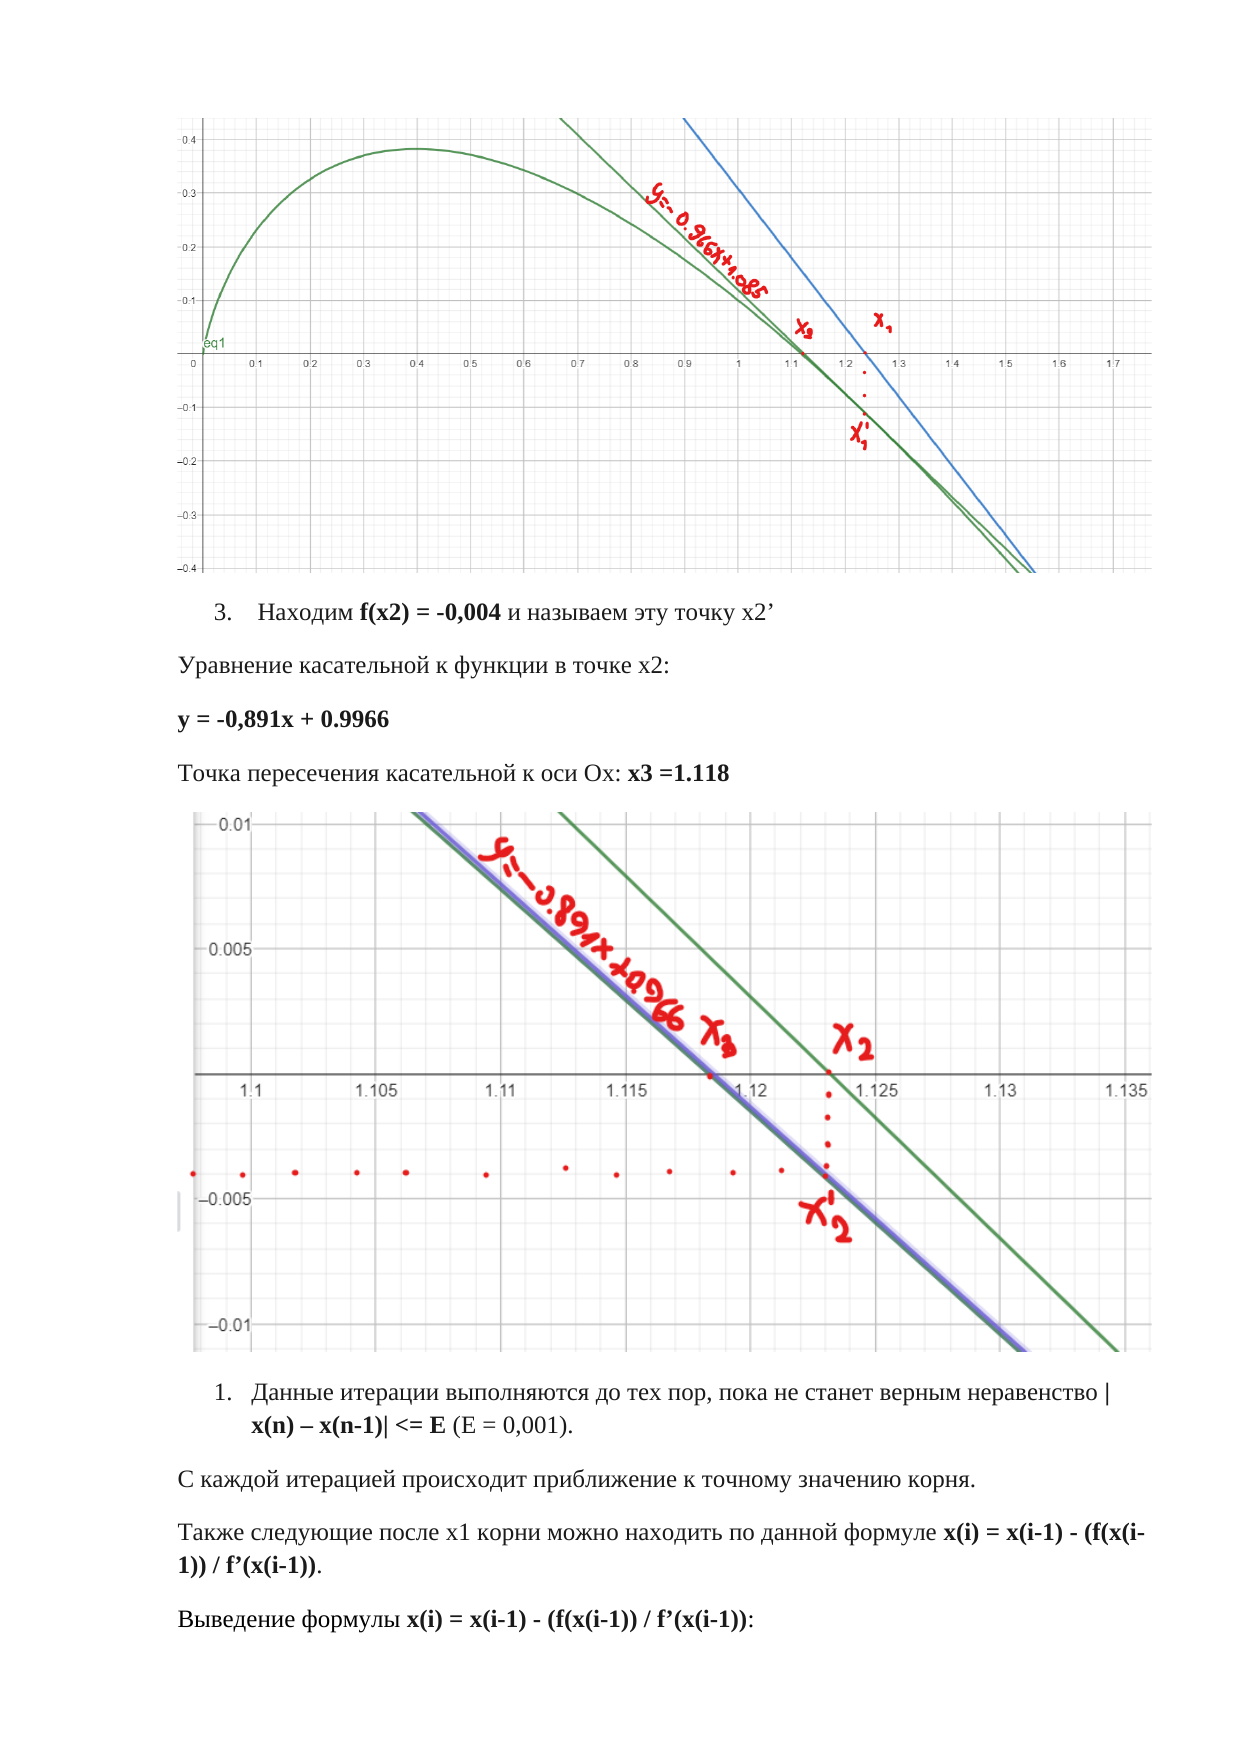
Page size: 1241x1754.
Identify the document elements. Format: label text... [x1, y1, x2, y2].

list Данные итерации выполняются до тех пор, пока не станет верным неравенство |x(n) – x(n-1)| <= E (E = 0,001). [213, 1377, 1152, 1438]
text Также следующие после x1 корни можно находить по данной формуле x(i) = x(i-1) - (f(x(i-1)) / f’(x(i-1)). [177, 1517, 1152, 1579]
picture [177, 118, 1152, 573]
text Точка пересечения касательной к оси Ох: х3 =1.118 [177, 758, 1152, 787]
text y = -0,891x + 0.9966 [177, 704, 1152, 733]
picture [177, 812, 1152, 1352]
text Выведение формулы x(i) = x(i-1) - (f(x(i-1)) / f’(x(i-1)): [177, 1604, 1152, 1633]
text С каждой итерацией происходит приближение к точному значению корня. [177, 1464, 1152, 1492]
text Уравнение касательной к функции в точке x2: [177, 650, 1152, 679]
list Находим f(x2) = -0,004 и называем эту точку x2’ [213, 597, 1152, 625]
